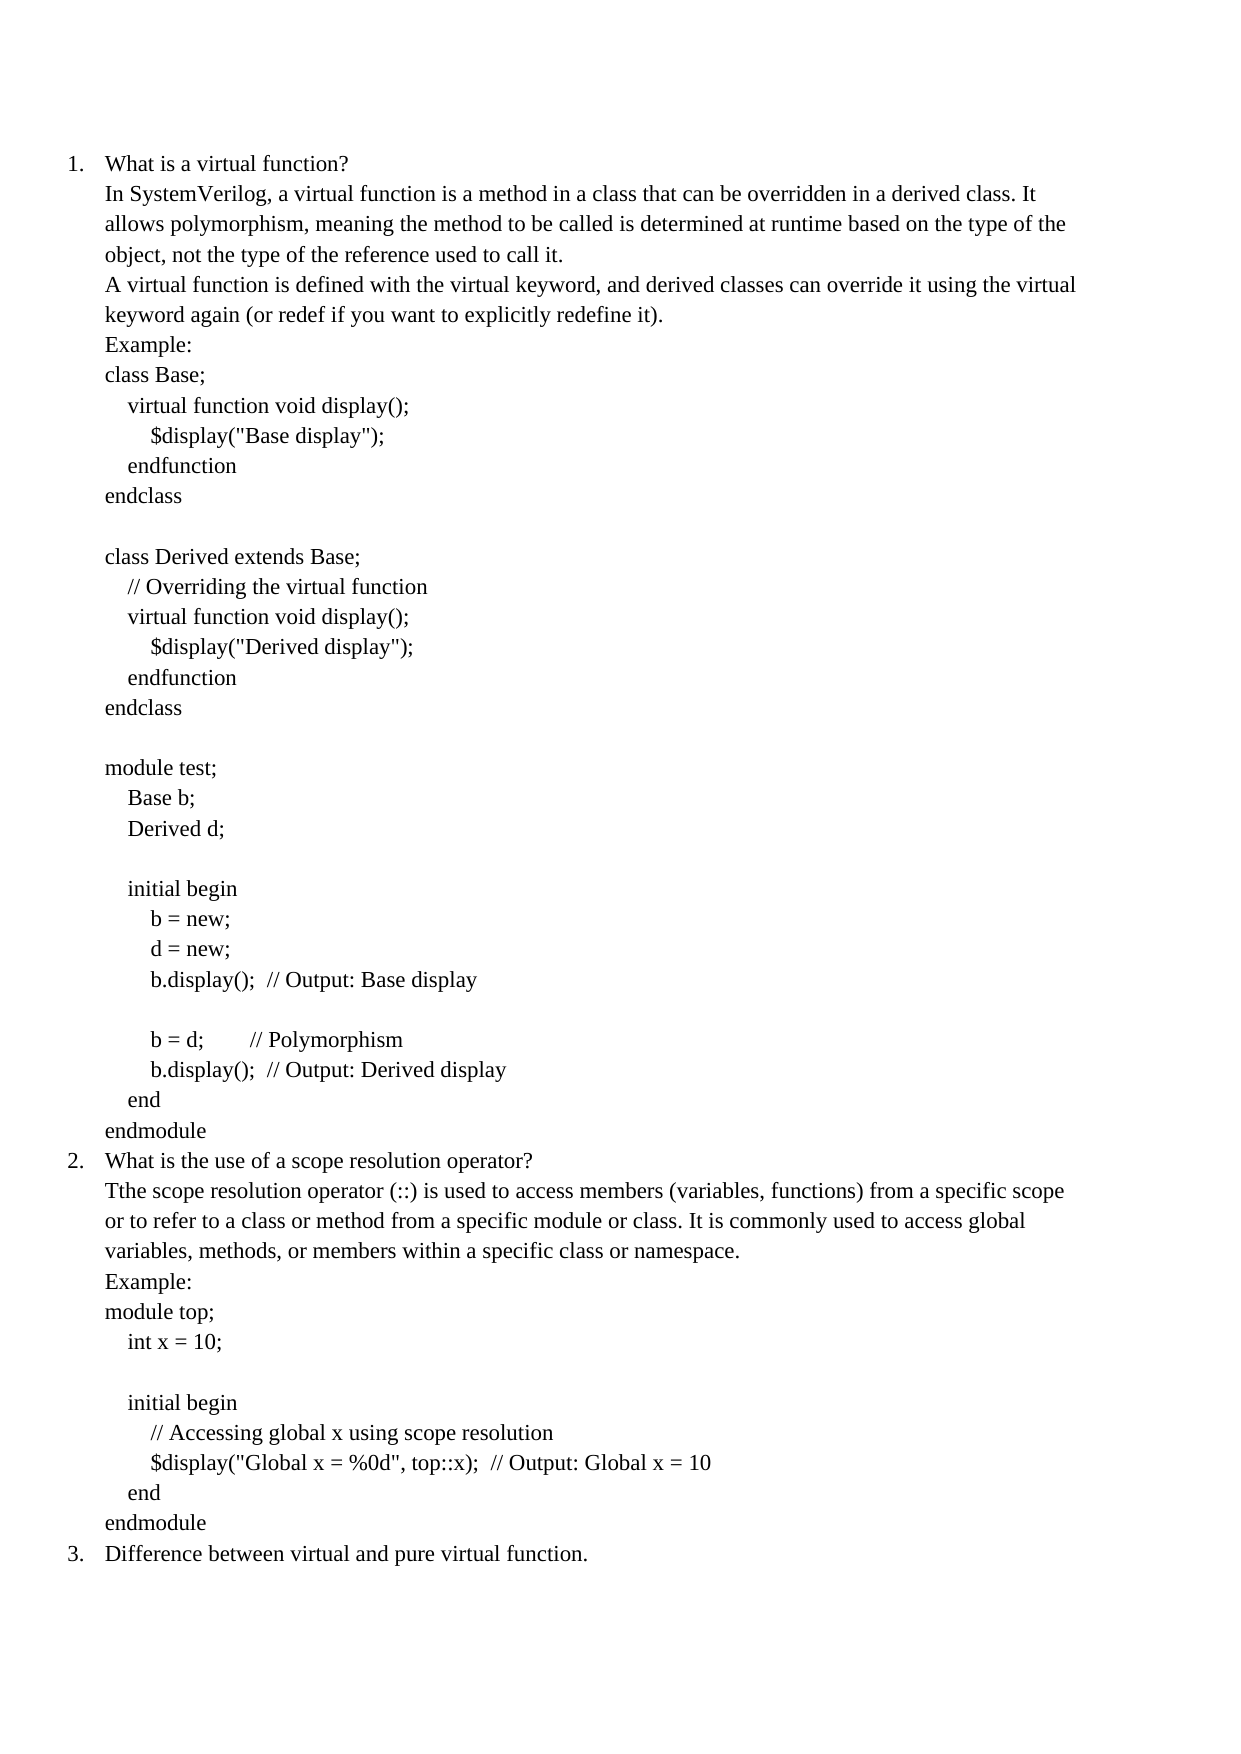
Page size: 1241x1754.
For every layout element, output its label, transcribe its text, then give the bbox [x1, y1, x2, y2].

text endfunction [104, 452, 1090, 478]
text $display("Base display"); [104, 422, 1090, 448]
text $display("Global x = %0d", top::x); // Output: Global x = 10 [104, 1449, 1090, 1475]
text // Overriding the virtual function [104, 573, 1090, 599]
list What is a virtual function? [67, 150, 1090, 176]
text d = new; [104, 935, 1090, 962]
text endfunction [104, 663, 1090, 690]
text virtual function void display(); [104, 603, 1090, 629]
text b.display(); // Output: Derived display [104, 1056, 1090, 1083]
text A virtual function is defined with the virtual keyword, and derived classes can override it using the virtual keyword again (or redef if you want to explicitly redefine it). [104, 271, 1090, 327]
text Base b; [104, 784, 1090, 811]
text Example: [104, 331, 1090, 358]
text b = new; [104, 905, 1090, 932]
text // Accessing global x using scope resolution [104, 1419, 1090, 1445]
text module top; [104, 1298, 1090, 1324]
text virtual function void display(); [104, 392, 1090, 418]
text initial begin [104, 875, 1090, 901]
text $display("Derived display"); [104, 633, 1090, 660]
text endclass [104, 694, 1090, 720]
text initial begin [104, 1388, 1090, 1415]
text endmodule [104, 1117, 1090, 1143]
text endmodule [104, 1509, 1090, 1536]
text int x = 10; [104, 1328, 1090, 1354]
text end [104, 1086, 1090, 1113]
text Example: [104, 1268, 1090, 1294]
text Derived d; [104, 814, 1090, 841]
text end [104, 1479, 1090, 1506]
text module test; [104, 754, 1090, 781]
text endclass [104, 482, 1090, 509]
text Tthe scope resolution operator (::) is used to access members (variables, functions) from a specific scope or to refer to a class or method from a specific module or class. It is commonly used to access global variables, methods, or members within a specific class or namespace. [104, 1177, 1090, 1264]
text In SystemVerilog, a virtual function is a method in a class that can be overridden in a derived class. It allows polymorphism, meaning the method to be called is determined at runtime based on the type of the object, not the type of the reference used to call it. [104, 180, 1090, 267]
text class Base; [104, 361, 1090, 388]
text b = d; // Polymorphism [104, 1026, 1090, 1052]
list Difference between virtual and pure virtual function. [67, 1539, 1090, 1566]
text class Derived extends Base; [104, 543, 1090, 569]
text b.display(); // Output: Base display [104, 966, 1090, 992]
list What is the use of a scope resolution operator? [67, 1147, 1090, 1173]
